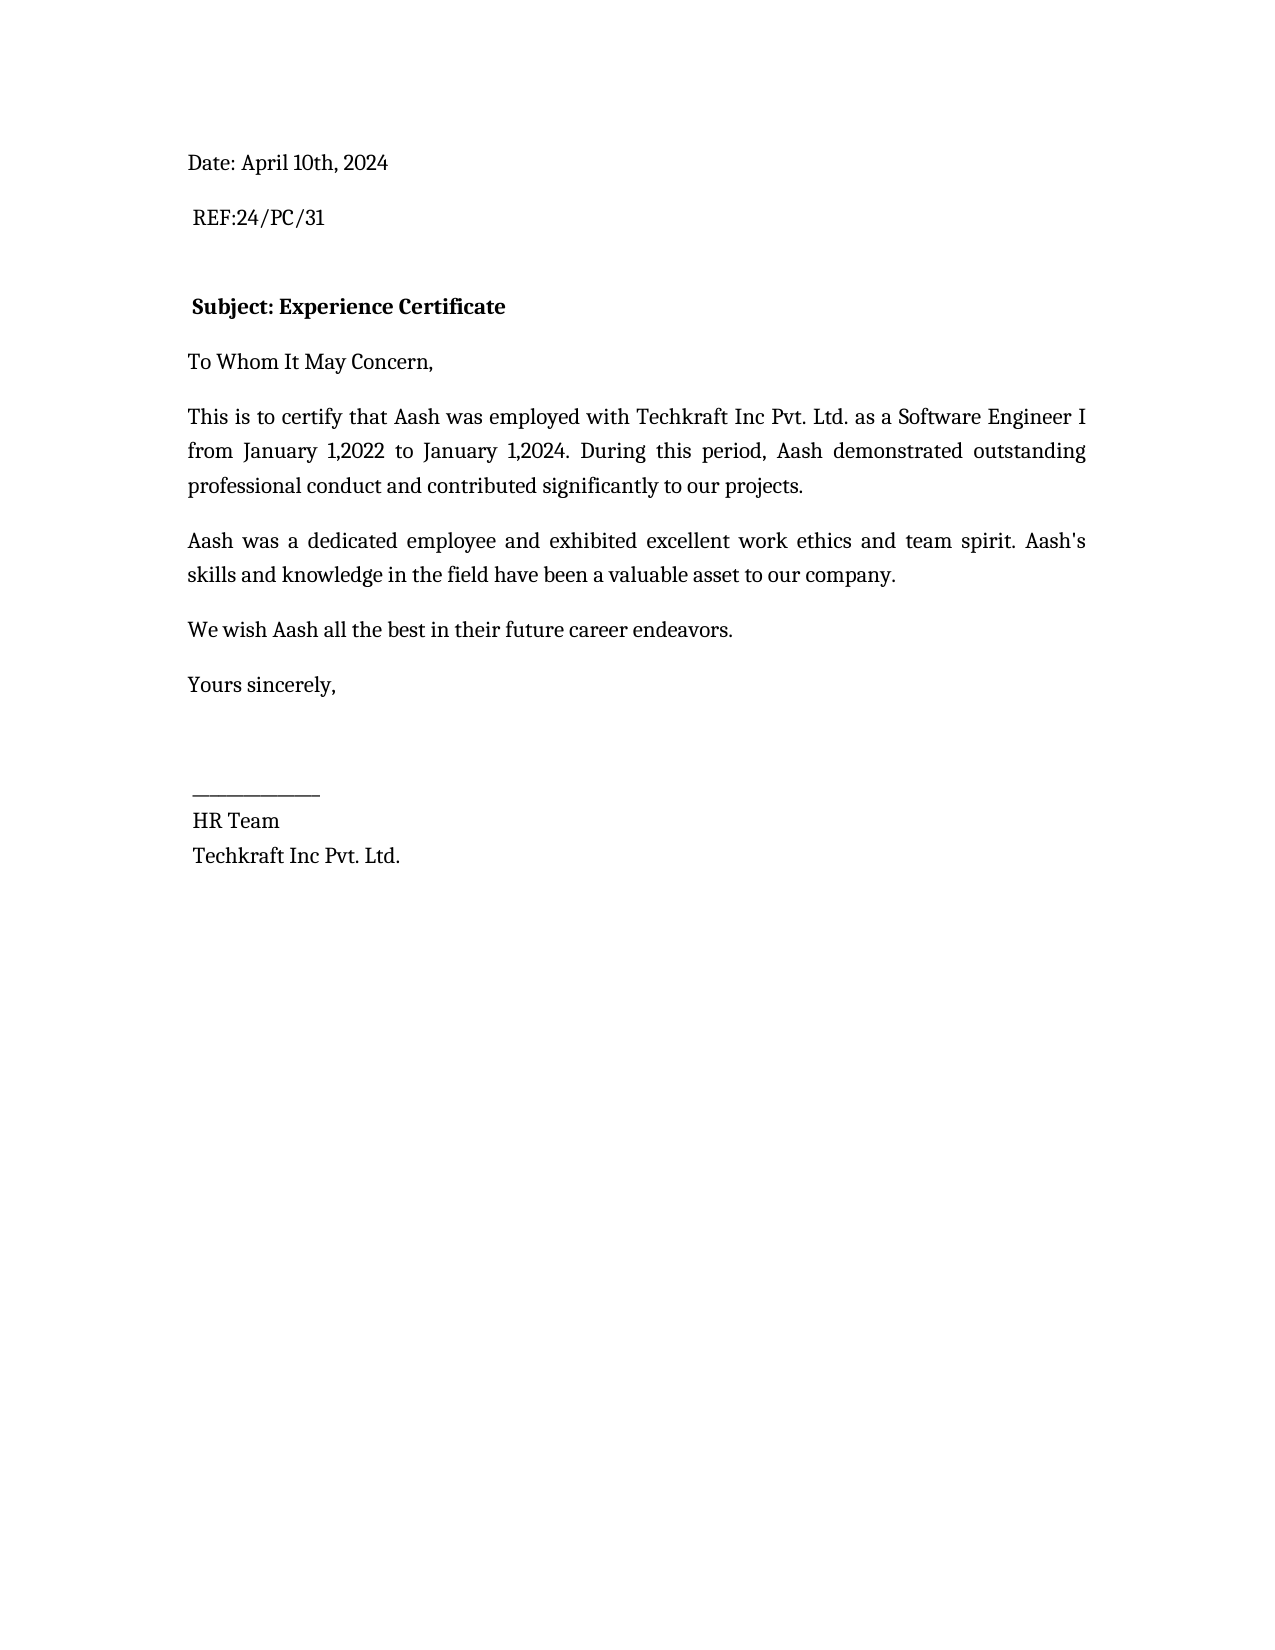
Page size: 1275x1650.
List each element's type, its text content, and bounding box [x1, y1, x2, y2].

text Subject: Experience Certificate [187, 260, 1087, 321]
text REF:24/PC/31 [187, 205, 1087, 231]
text This is to certify that Aash was employed with Techkraft Inc Pvt. Ltd. as a Software Engineer I from January 1,2022 to January 1,2024. During this period, Aash demonstrated outstanding professional conduct and contributed significantly to our projects. [187, 404, 1087, 499]
text We wish Aash all the best in their future career endeavors. [187, 617, 1087, 643]
text To Whom It May Concern, [187, 349, 1087, 376]
text Aash was a dedicated employee and exhibited excellent work ethics and team spirit. Aash's skills and knowledge in the field have been a valuable asset to our company. [187, 527, 1087, 588]
text Yours sincerely, _______________ HR Team Techkraft Inc Pvt. Ltd. [187, 672, 1087, 869]
text Date: April 10th, 2024 [187, 150, 1087, 176]
